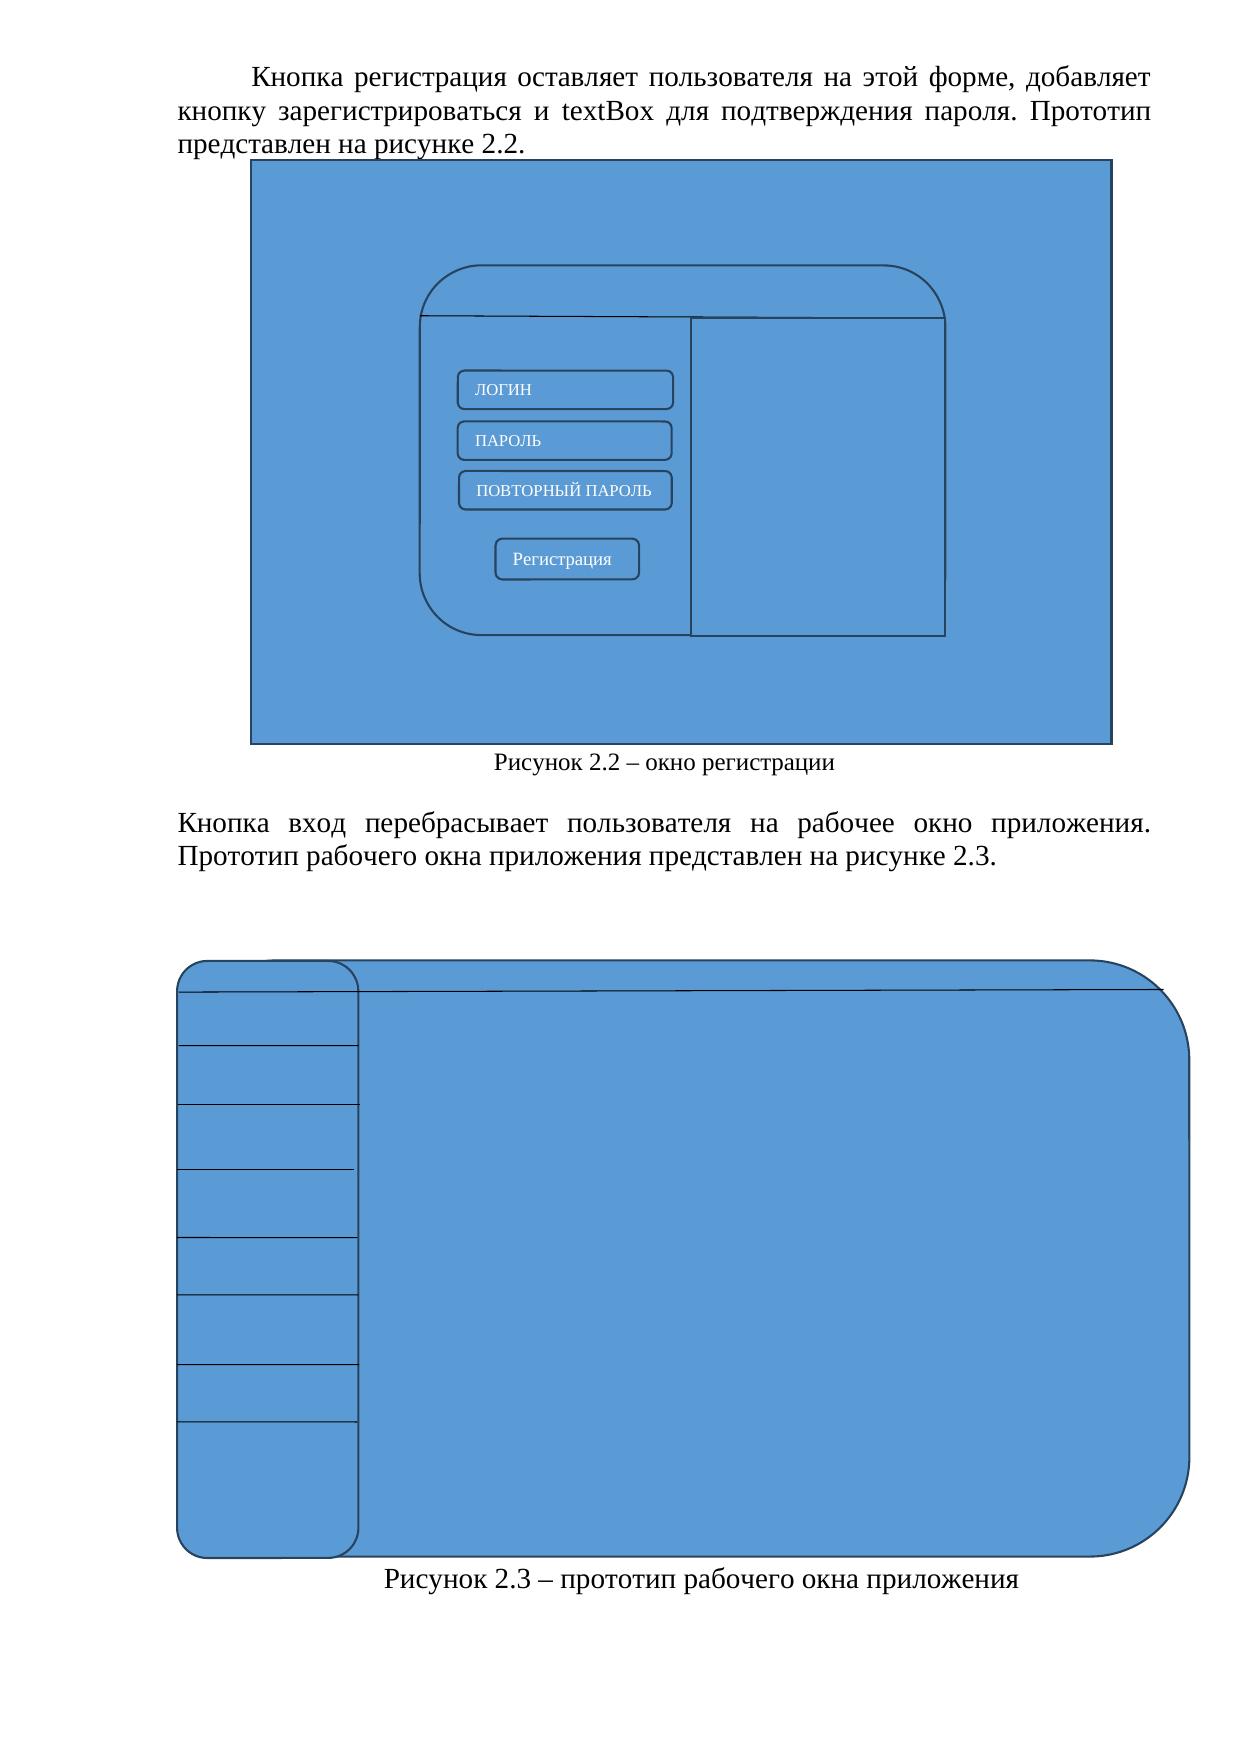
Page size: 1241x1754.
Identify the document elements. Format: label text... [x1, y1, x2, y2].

text Кнопка регистрация оставляет пользователя на этой форме, добавляет кнопку зарегистрироваться и textBox для подтверждения пароля. Прототип представлен на рисунке 2.2. [177, 59, 1152, 160]
text Кнопка вход перебрасывает пользователя на рабочее окно приложения. Прототип рабочего окна приложения представлен на рисунке 2.3. [177, 805, 1152, 872]
text Рисунок 2.2 – окно регистрации [177, 747, 1152, 776]
text Рисунок 2.3 – прототип рабочего окна приложения [177, 1561, 1152, 1594]
